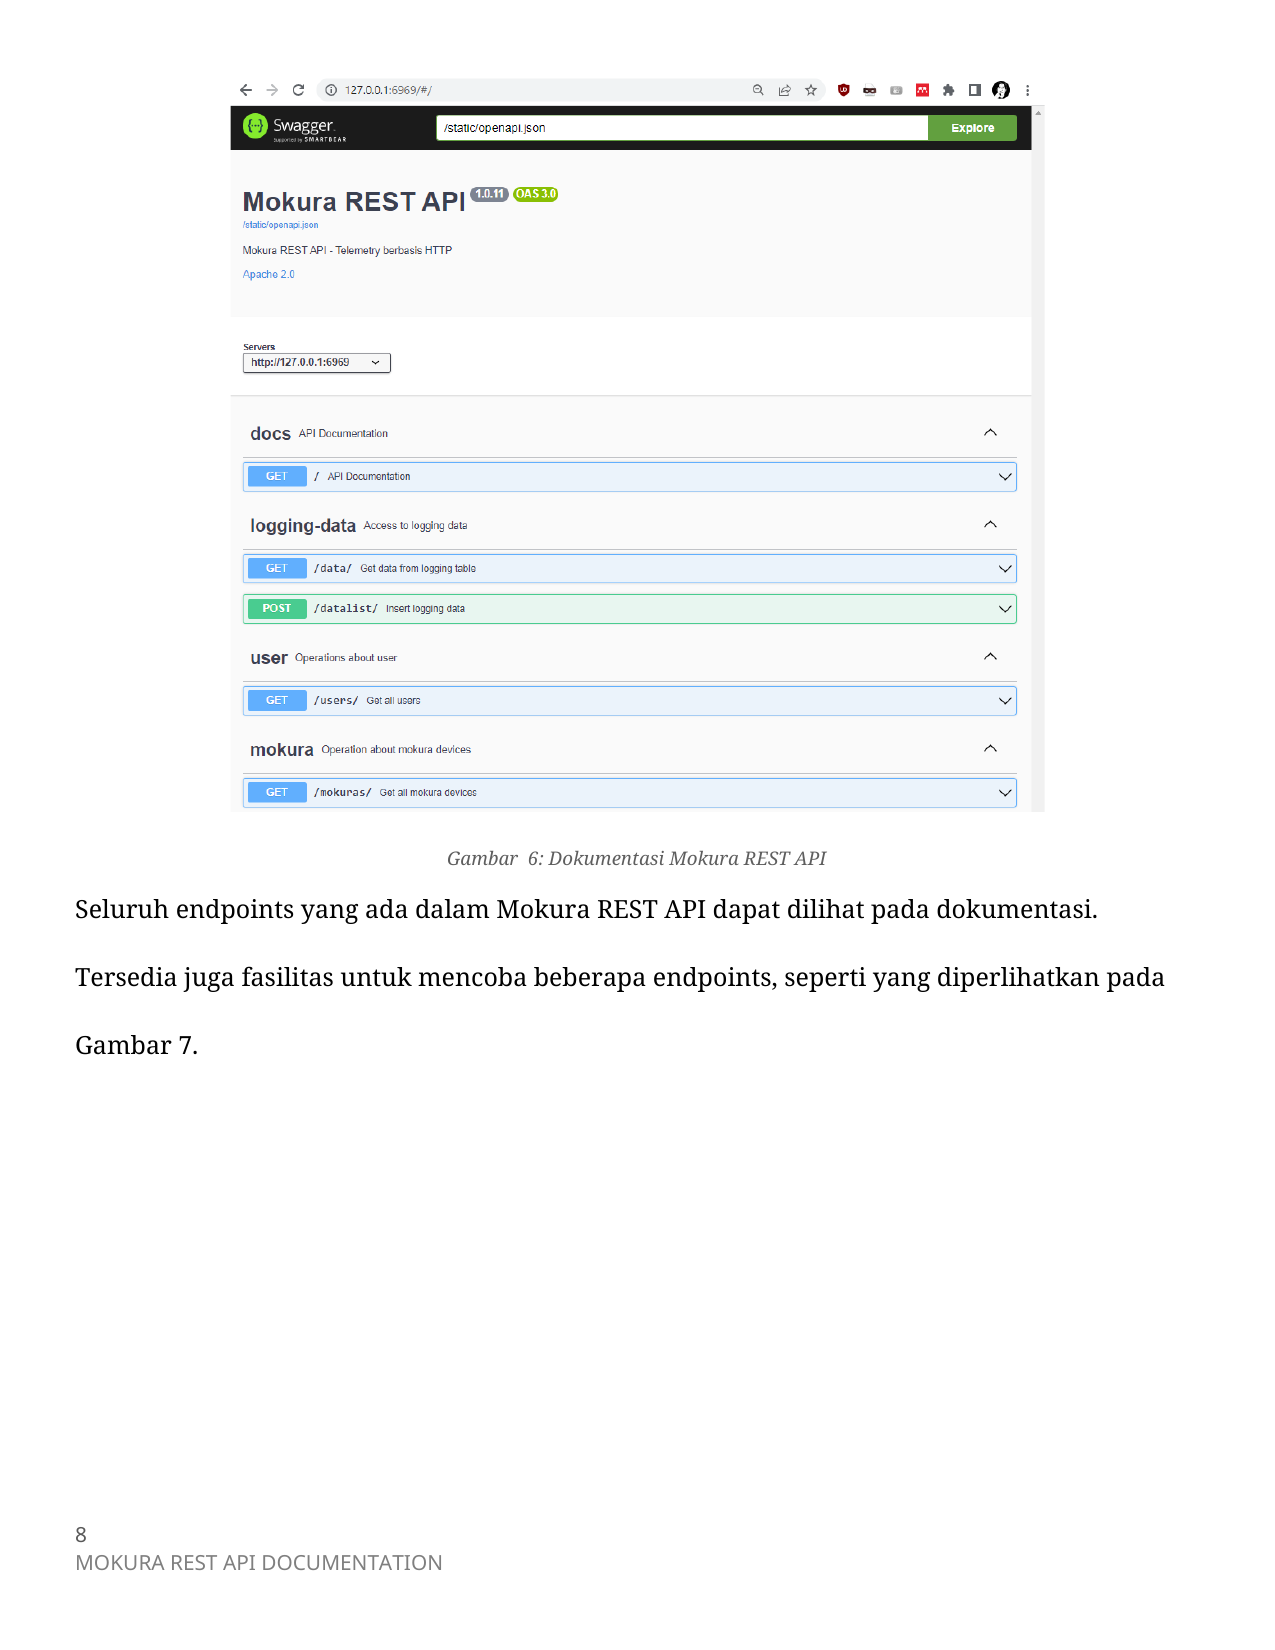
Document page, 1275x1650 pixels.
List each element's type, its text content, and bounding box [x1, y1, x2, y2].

text Gambar 6: Dokumentasi Mokura REST API [75, 845, 1200, 871]
text Seluruh endpoints yang ada dalam Mokura REST API dapat dilihat pada dokumentasi. Tersedia juga fasilitas untuk mencoba beberapa endpoints, seperti yang diperlihatkan pada Gambar 7. [75, 892, 1200, 1062]
picture [230, 75, 1045, 812]
